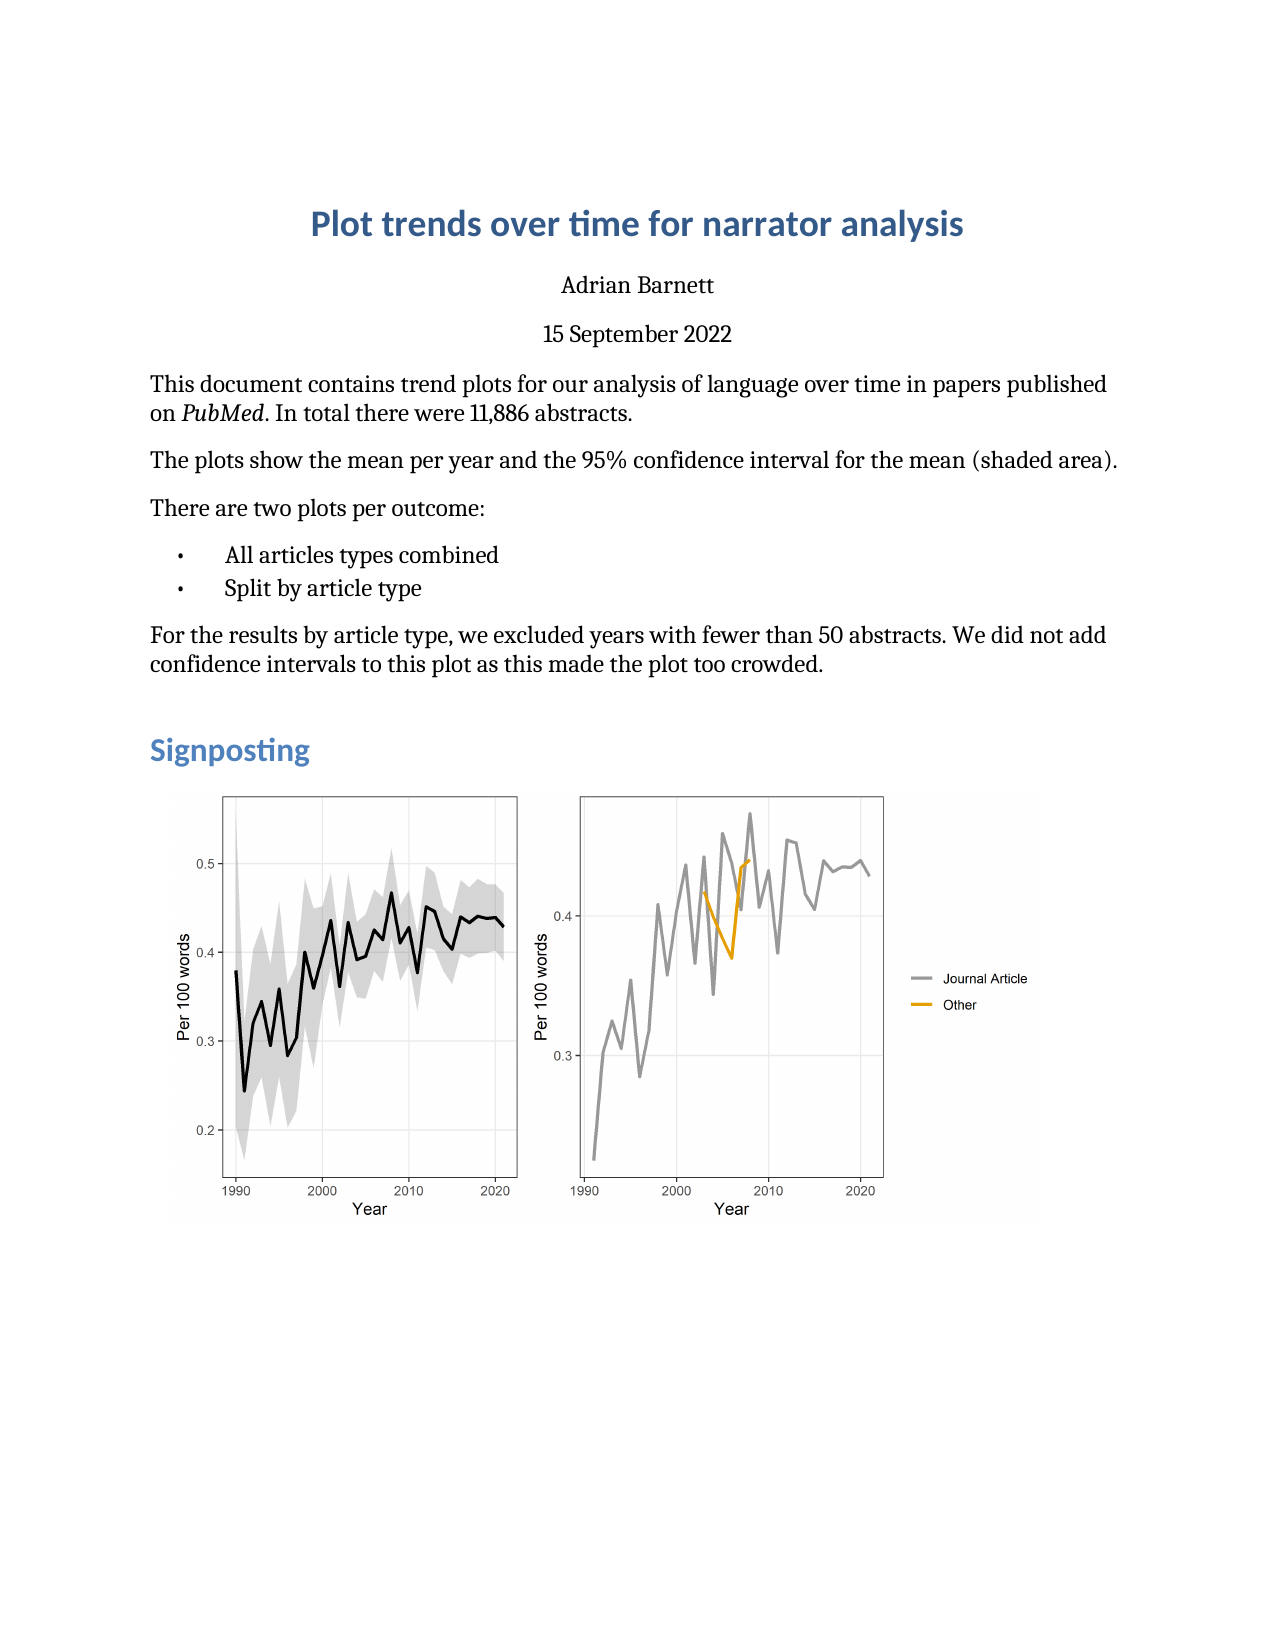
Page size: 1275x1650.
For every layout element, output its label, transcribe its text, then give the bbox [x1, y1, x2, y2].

subtitle Signposting [150, 729, 1125, 769]
list All articles types combined [175, 541, 1125, 570]
text This document contains trend plots for our analysis of language over time in papers published on PubMed. In total there were 11,886 abstracts. [150, 370, 1125, 427]
text 15 September 2022 [150, 320, 1125, 349]
title Plot trends over time for narrator analysis [150, 200, 1125, 246]
text The plots show the mean per year and the 95% confidence interval for the mean (shaded area). [150, 446, 1125, 475]
list Split by article type [175, 574, 1125, 602]
text There are two plots per outcome: [150, 494, 1125, 522]
text Adrian Barnett [150, 271, 1125, 299]
picture [168, 788, 1044, 1226]
text For the results by article type, we excluded years with fewer than 50 abstracts. We did not add confidence intervals to this plot as this made the plot too crowded. [150, 621, 1125, 679]
